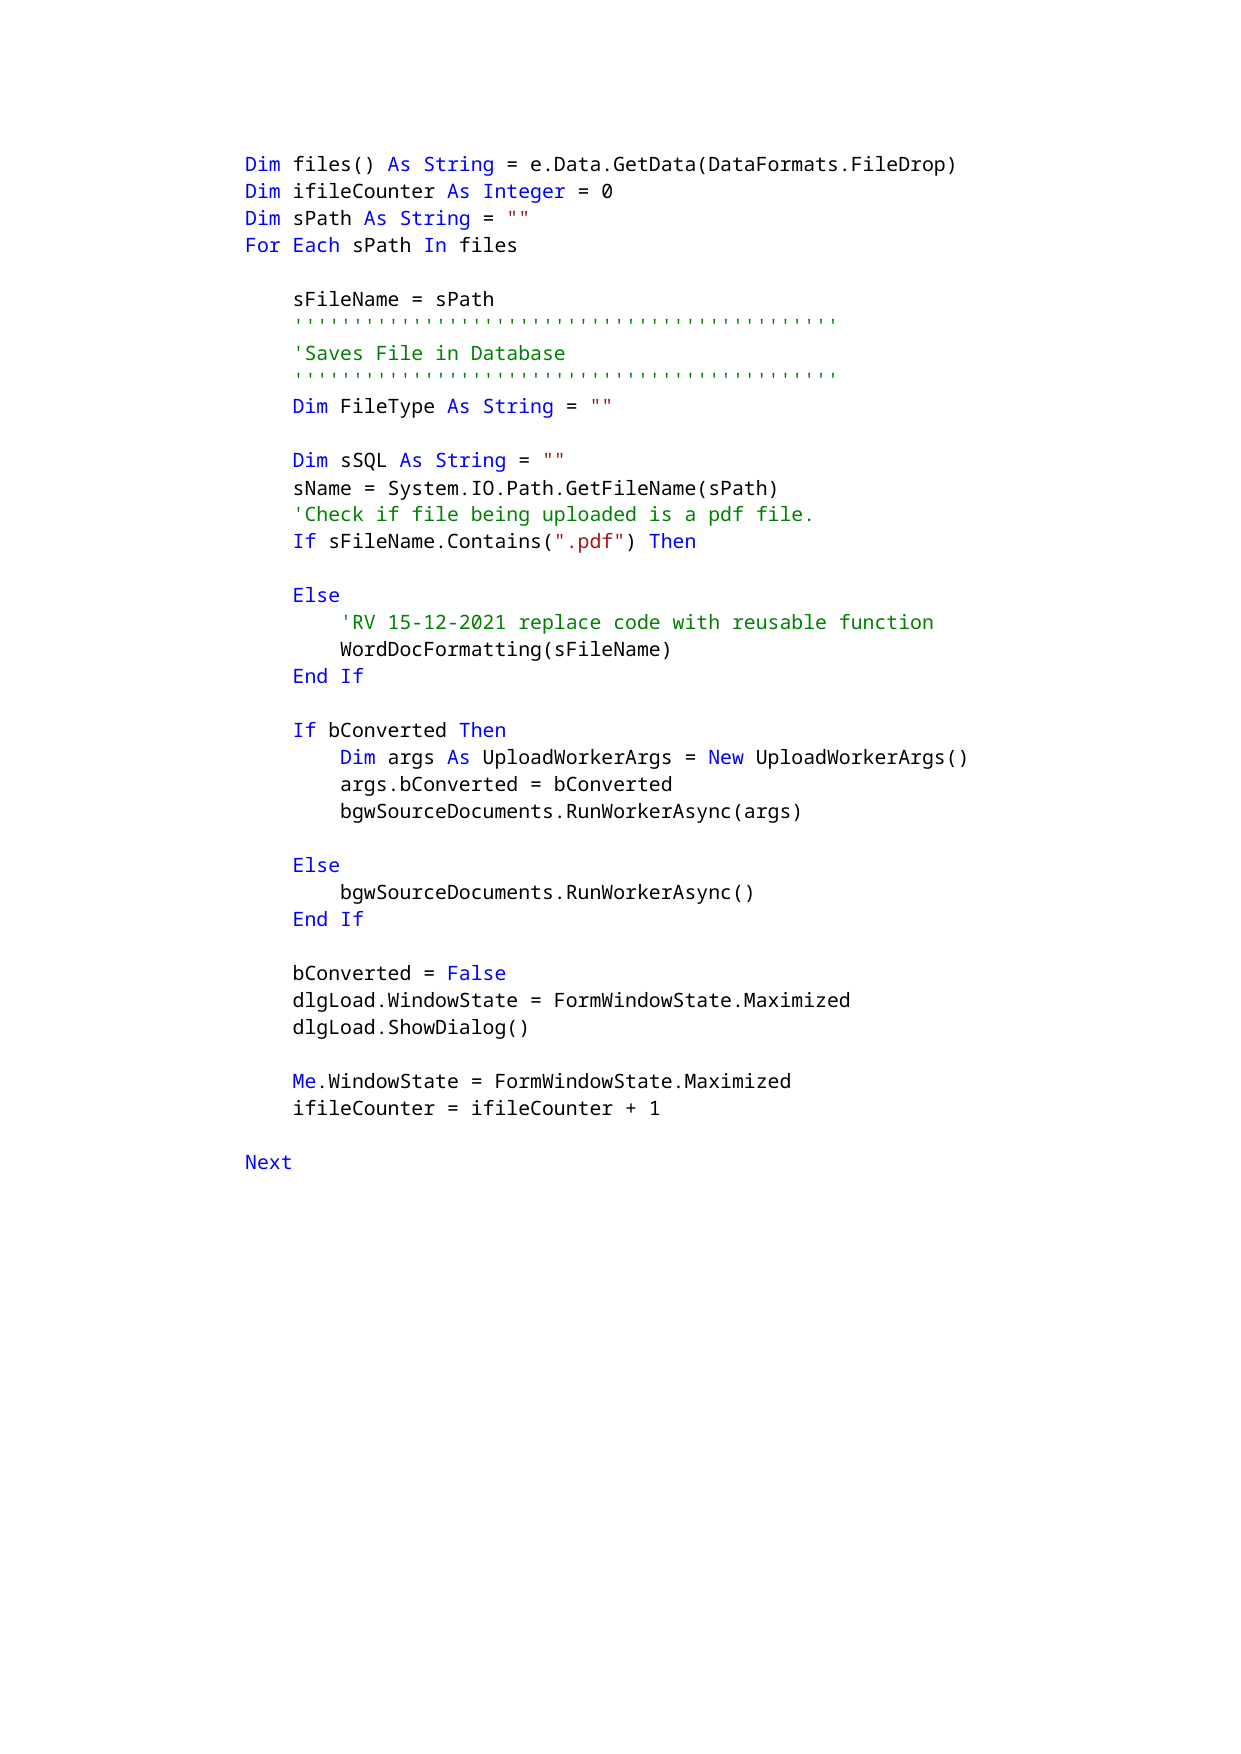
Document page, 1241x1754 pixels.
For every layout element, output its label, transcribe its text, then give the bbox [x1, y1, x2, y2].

text WordDocFormatting(sFileName) [150, 636, 1090, 663]
text bgwSourceDocuments.RunWorkerAsync() [150, 878, 1090, 905]
text args.bConverted = bConverted [150, 771, 1090, 797]
text bConverted = False [150, 959, 1090, 986]
text 'Saves File in Database [150, 339, 1090, 366]
text Dim files() As String = e.Data.GetData(DataFormats.FileDrop) [150, 150, 1090, 177]
text dlgLoad.ShowDialog() [150, 1013, 1090, 1040]
text Dim sPath As String = "" [150, 204, 1090, 231]
text Me.WindowState = FormWindowState.Maximized [150, 1067, 1090, 1094]
text Else [150, 851, 1090, 878]
text dlgLoad.WindowState = FormWindowState.Maximized [150, 986, 1090, 1013]
text End If [150, 905, 1090, 932]
text End If [150, 663, 1090, 689]
text If sFileName.Contains(".pdf") Then [150, 528, 1090, 555]
text '''''''''''''''''''''''''''''''''''''''''''''' [150, 366, 1090, 393]
text bgwSourceDocuments.RunWorkerAsync(args) [150, 797, 1090, 824]
text If bConverted Then [150, 717, 1090, 743]
text ifileCounter = ifileCounter + 1 [150, 1094, 1090, 1121]
text 'Check if file being uploaded is a pdf file. [150, 501, 1090, 528]
text sName = System.IO.Path.GetFileName(sPath) [150, 474, 1090, 501]
text Dim sSQL As String = "" [150, 447, 1090, 474]
text Dim ifileCounter As Integer = 0 [150, 177, 1090, 204]
text '''''''''''''''''''''''''''''''''''''''''''''' [150, 312, 1090, 339]
text Dim FileType As String = "" [150, 393, 1090, 420]
text Dim args As UploadWorkerArgs = New UploadWorkerArgs() [150, 743, 1090, 771]
text For Each sPath In files [150, 231, 1090, 258]
text Else [150, 582, 1090, 609]
text Next [150, 1148, 1090, 1175]
text 'RV 15-12-2021 replace code with reusable function [150, 609, 1090, 636]
text sFileName = sPath [150, 285, 1090, 312]
